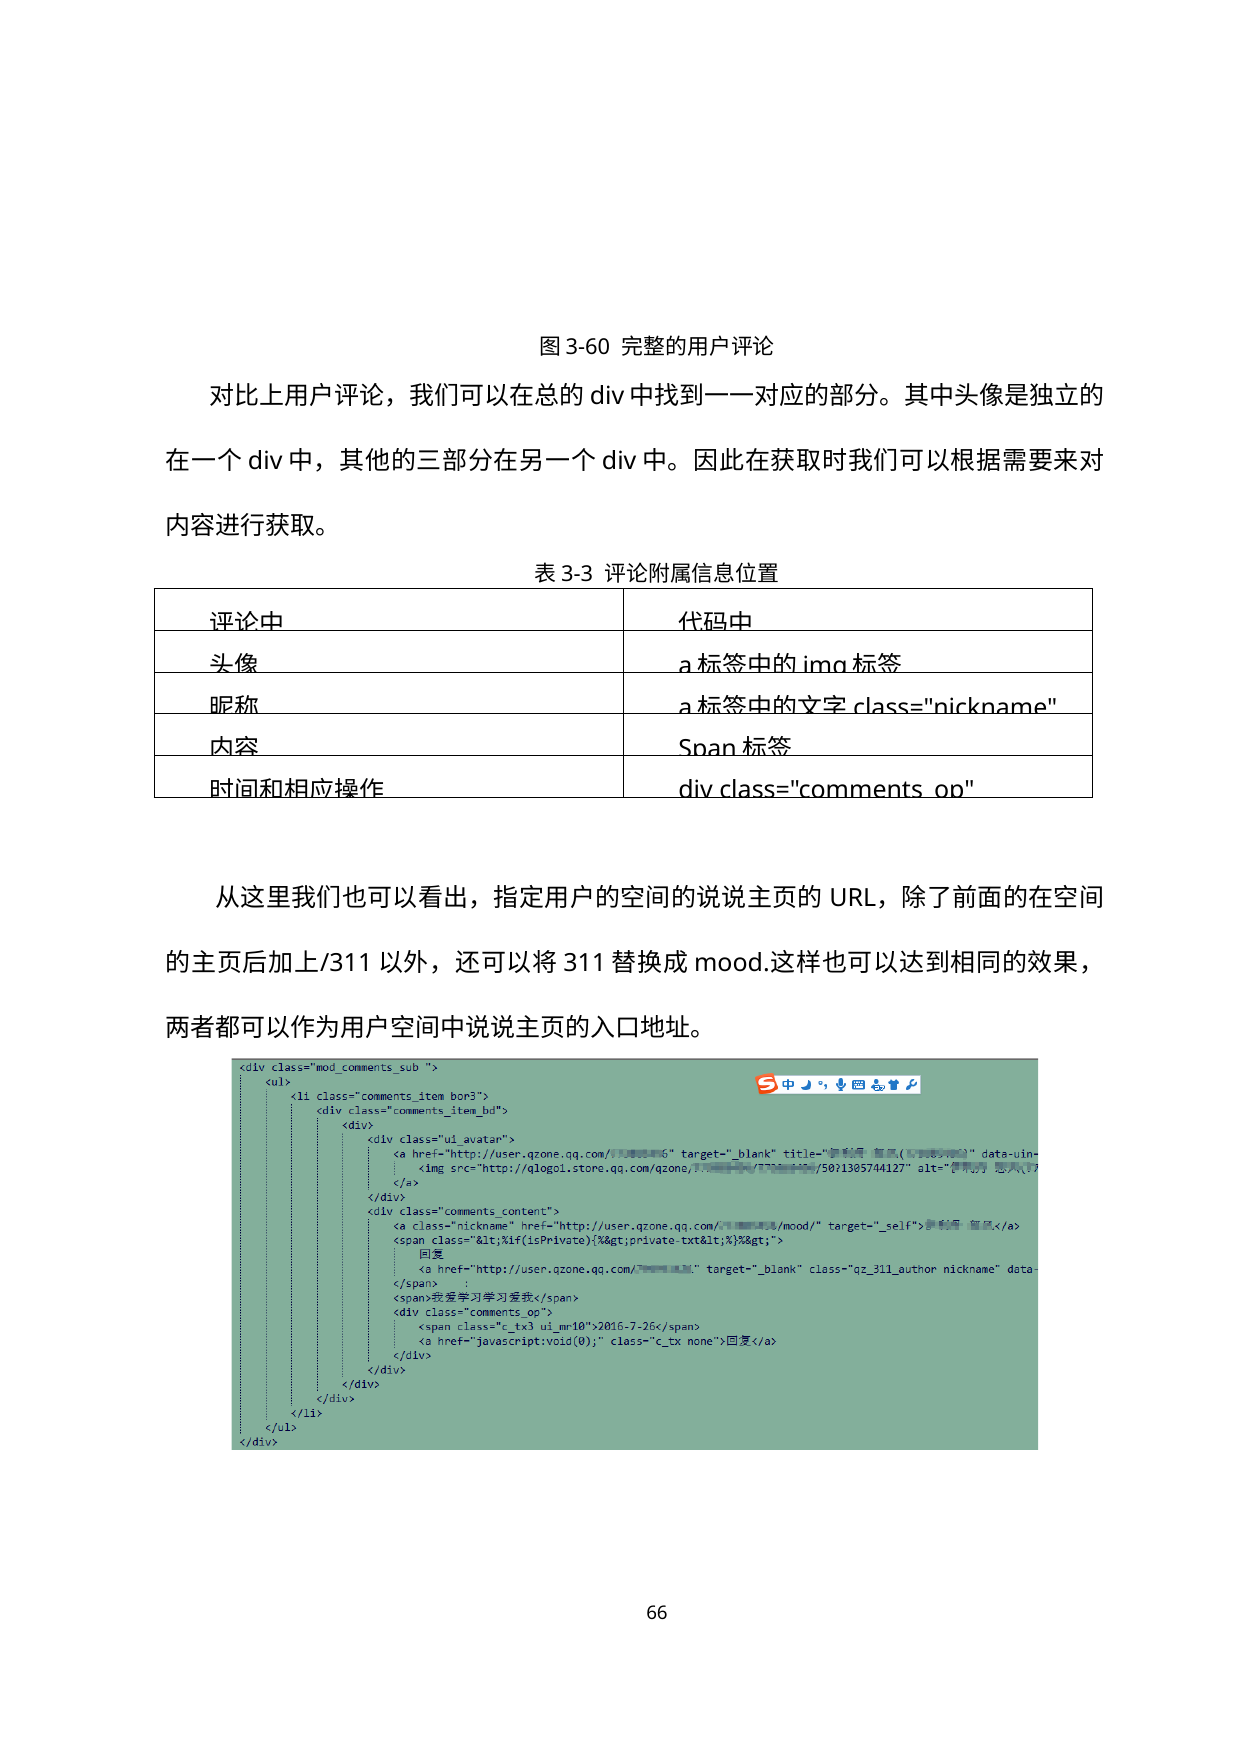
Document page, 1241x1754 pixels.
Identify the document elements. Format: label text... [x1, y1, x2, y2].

table_header 代码中 [624, 589, 1092, 630]
table_cell 内容 [155, 714, 623, 755]
table_cell div class="comments_op" [624, 756, 1092, 797]
table_cell a标签中的img标签 [624, 631, 1092, 672]
table_cell 昵称 [155, 673, 623, 713]
subtitle 表3-3 评论附属信息位置 [165, 556, 1104, 588]
table_cell 头像 [155, 631, 623, 672]
text 从这里我们也可以看出，指定用户的空间的说说主页的URL，除了前面的在空间的主页后加上/311以外，还可以将311替换成mood.这样也可以达到相同的效果，两者都可以作为用户空间中说说主页的入口地址。 [165, 863, 1104, 1058]
table_header 评论中 [155, 589, 623, 630]
table_cell Span标签 [624, 714, 1092, 755]
text 对比上用户评论，我们可以在总的div中找到一一对应的部分。其中头像是独立的在一个div中，其他的三部分在另一个div中。因此在获取时我们可以根据需要来对内容进行获取。 [165, 361, 1104, 556]
table_cell a标签中的文字 class="nickname" [624, 673, 1092, 713]
table_cell 时间和相应操作 [155, 756, 623, 797]
subtitle 图3-60 完整的用户评论 [165, 328, 1104, 361]
picture [231, 1058, 1039, 1450]
